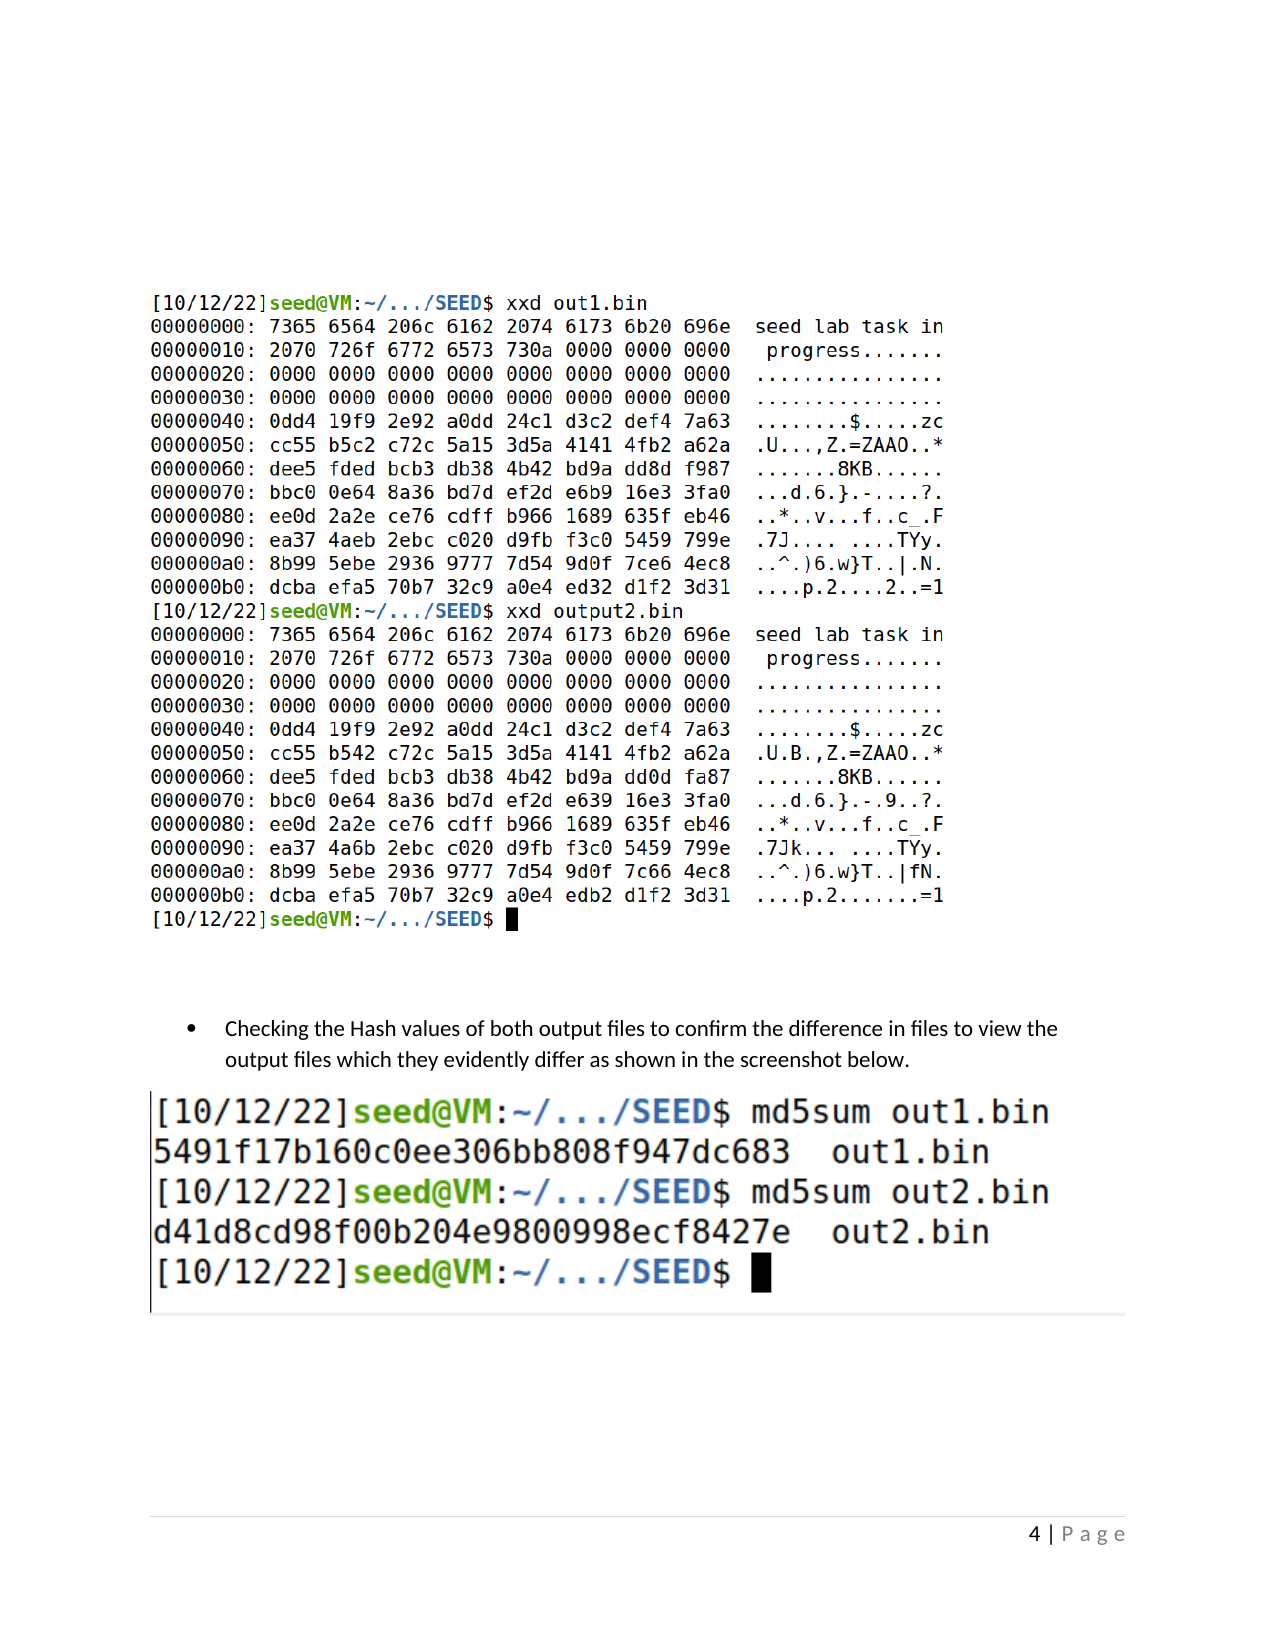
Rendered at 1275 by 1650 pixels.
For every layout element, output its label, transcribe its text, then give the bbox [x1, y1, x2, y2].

picture [150, 290, 1125, 949]
list Checking the Hash values of both output files to confirm the difference in files to view the output files which they evidently differ as shown in the screenshot below. [187, 1014, 1125, 1073]
picture [150, 1091, 1125, 1316]
